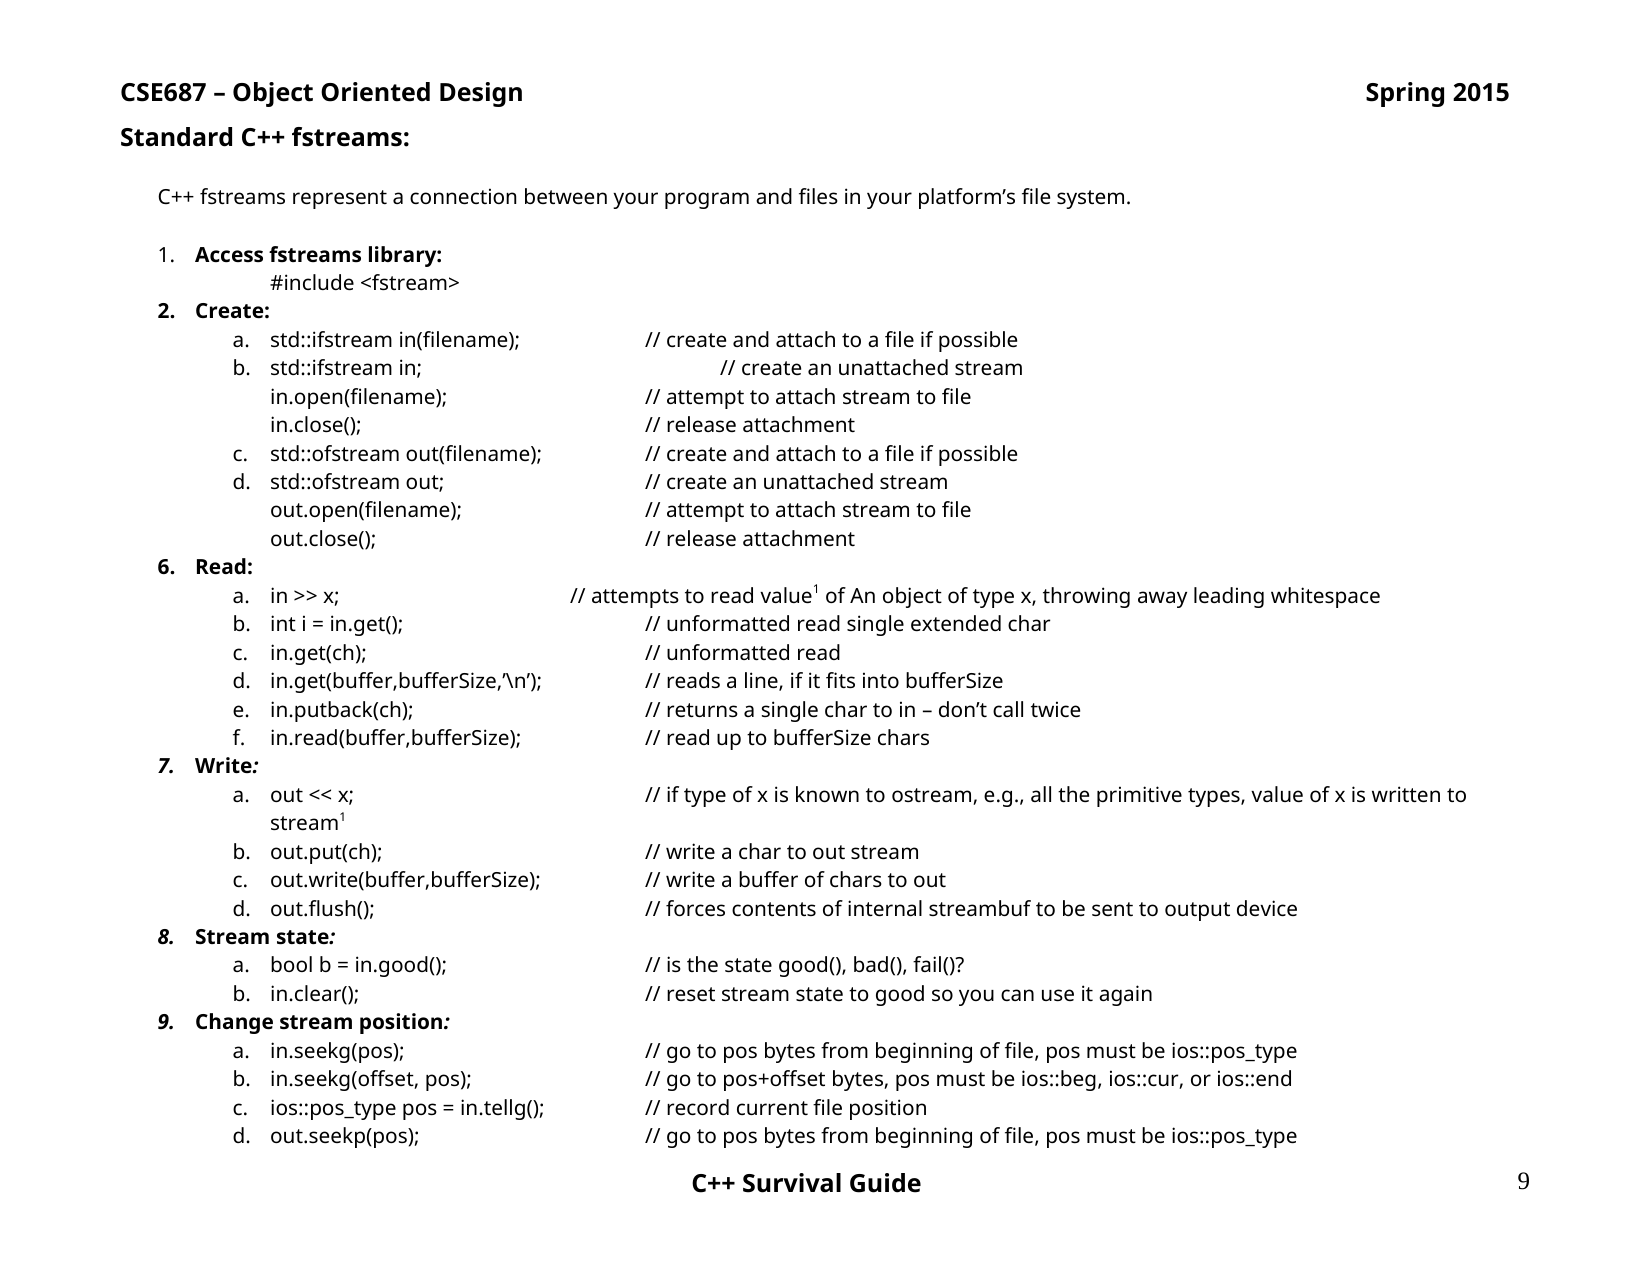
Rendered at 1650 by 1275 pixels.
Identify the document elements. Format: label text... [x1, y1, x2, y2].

list std::ofstream out(filename); // create and attach to a file if possible [232, 439, 1530, 467]
list out.write(buffer,bufferSize); // write a buffer of chars to out [232, 865, 1530, 894]
list Access fstreams library: #include <fstream> [157, 240, 1530, 297]
list in.read(buffer,bufferSize); // read up to bufferSize chars [232, 723, 1530, 752]
list out.put(ch); // write a char to out stream [232, 837, 1530, 865]
list in.get(buffer,bufferSize,’\n’); // reads a line, if it fits into bufferSize [232, 666, 1530, 695]
list Change stream position: [157, 1007, 1530, 1036]
text Standard C++ fstreams: [120, 120, 1530, 154]
list Stream state: [157, 922, 1530, 951]
list in.seekg(pos); // go to pos bytes from beginning of file, pos must be ios::pos_type [232, 1036, 1530, 1064]
list std::ofstream out; // create an unattached stream out.open(filename); // attempt to attach stream to file out.close(); // release attachment [232, 467, 1530, 552]
list Write: [157, 752, 1530, 780]
list int i = in.get(); // unformatted read single extended char [232, 609, 1530, 638]
list std::ifstream in; // create an unattached stream in.open(filename); // attempt to attach stream to file in.close(); // release attachment [232, 353, 1530, 439]
list out.flush(); // forces contents of internal streambuf to be sent to output device [232, 894, 1530, 922]
list ios::pos_type pos = in.tellg(); // record current file position [232, 1093, 1530, 1121]
list out << x; // if type of x is known to ostream, e.g., all the primitive types, value of x is written to stream1 [232, 780, 1530, 837]
text C++ fstreams represent a connection between your program and files in your platform’s file system. [157, 182, 1530, 240]
list out.seekp(pos); // go to pos bytes from beginning of file, pos must be ios::pos_type [232, 1121, 1530, 1150]
list Read: [157, 552, 1530, 581]
list in >> x; // attempts to read value1 of An object of type x, throwing away leading whitespace [232, 581, 1530, 609]
list std::ifstream in(filename); // create and attach to a file if possible [232, 325, 1530, 353]
list Create: [157, 297, 1530, 325]
list in.get(ch); // unformatted read [232, 638, 1530, 666]
list in.clear(); // reset stream state to good so you can use it again [232, 979, 1530, 1007]
list in.seekg(offset, pos); // go to pos+offset bytes, pos must be ios::beg, ios::cur, or ios::end [232, 1064, 1530, 1093]
list in.putback(ch); // returns a single char to in – don’t call twice [232, 695, 1530, 723]
list bool b = in.good(); // is the state good(), bad(), fail()? [232, 951, 1530, 979]
